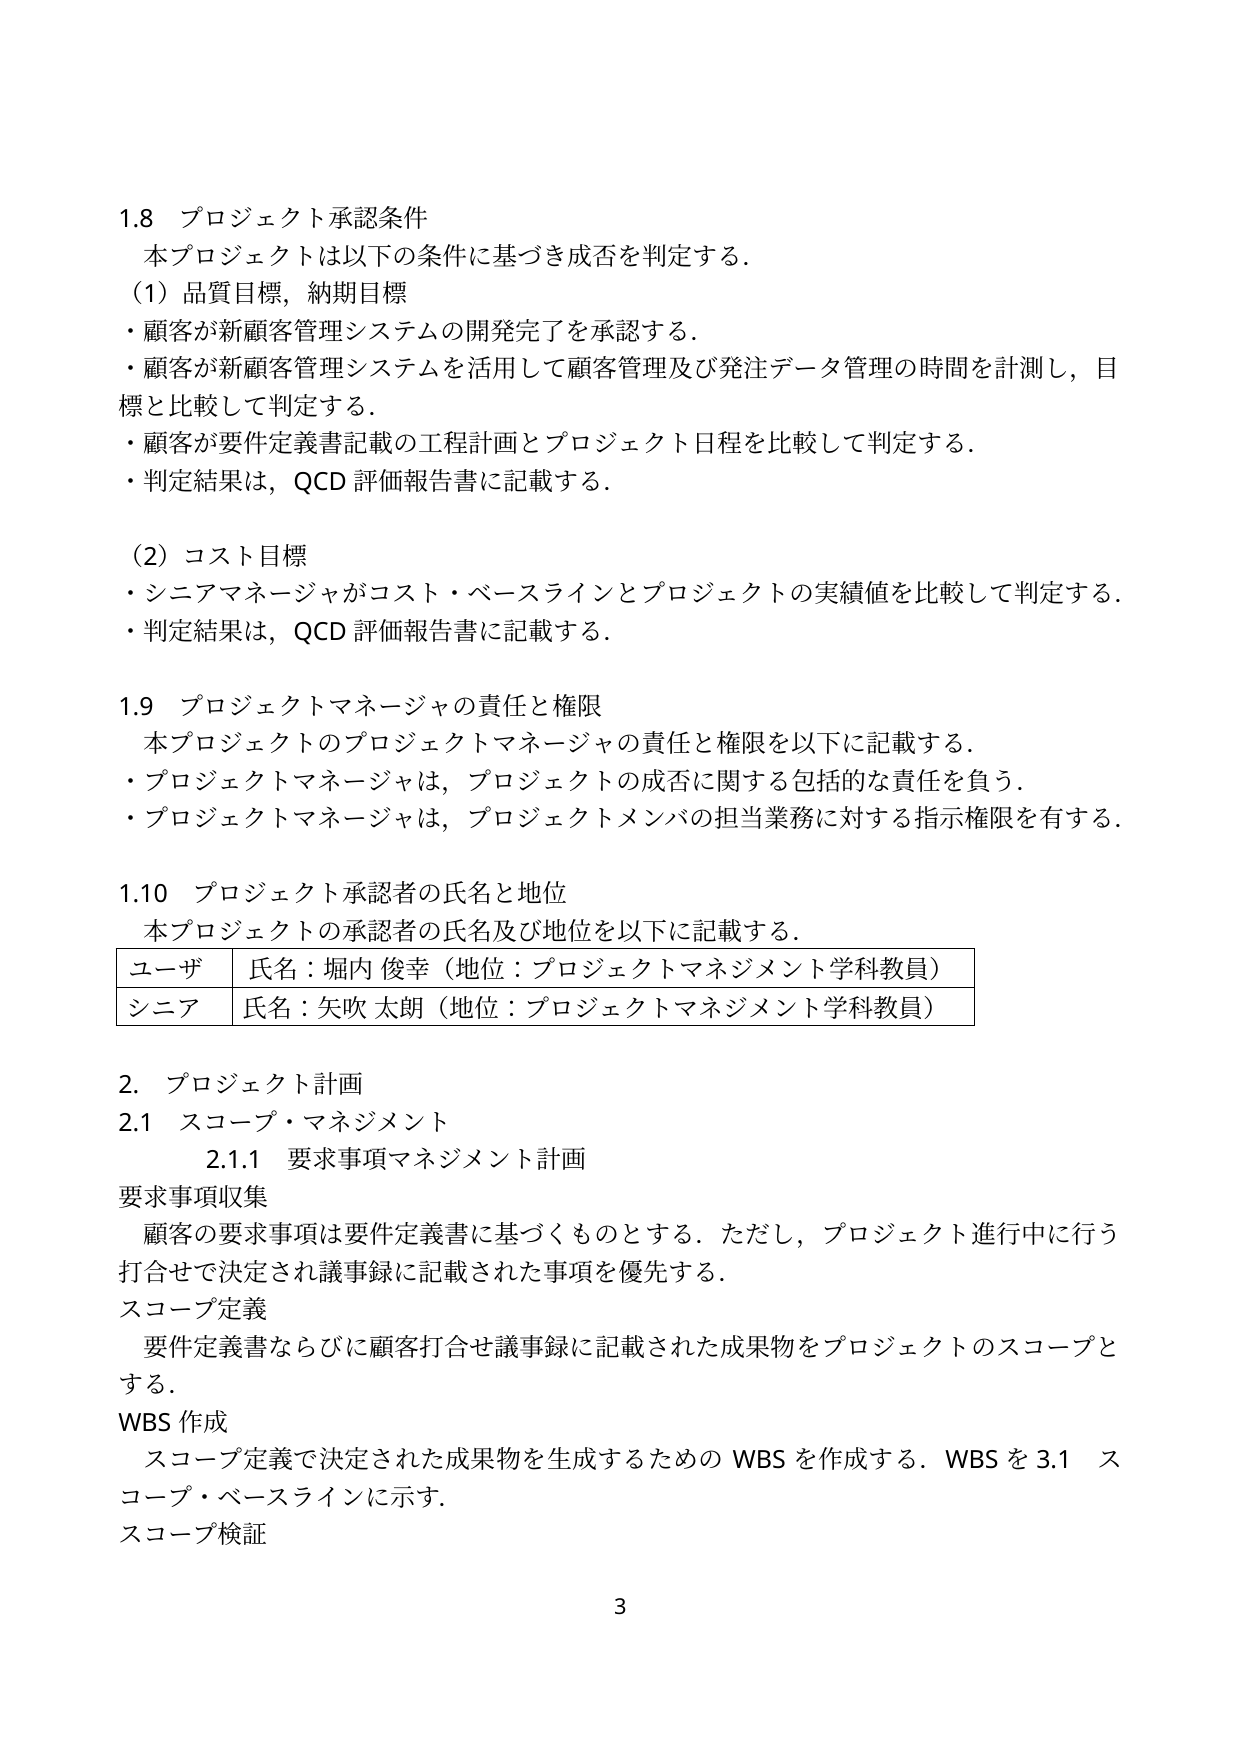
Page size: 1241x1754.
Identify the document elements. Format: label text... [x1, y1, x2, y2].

text 本プロジェクトのプロジェクトマネージャの責任と権限を以下に記載する． [118, 723, 1122, 761]
text ・プロジェクトマネージャは，プロジェクトの成否に関する包括的な責任を負う． [118, 761, 1122, 798]
text ・顧客が新顧客管理システムの開発完了を承認する． [118, 311, 1122, 348]
text スコープ検証 [118, 1514, 1122, 1551]
subtitle 1.8 プロジェクト承認条件 [118, 198, 1122, 236]
subtitle 2. プロジェクト計画 [118, 1064, 1122, 1101]
text スコープ定義 [118, 1289, 1122, 1326]
table_header 氏名：堀内 俊幸（地位：プロジェクトマネジメント学科教員） [233, 949, 974, 987]
text スコープ定義で決定された成果物を生成するための WBS を作成する．WBS を3.1 スコープ・ベースラインに示す． [118, 1439, 1122, 1514]
text WBS 作成 [118, 1401, 1122, 1439]
subtitle 1.9 プロジェクトマネージャの責任と権限 [118, 686, 1122, 723]
table_cell 氏名：矢吹 太朗（地位：プロジェクトマネジメント学科教員） [233, 988, 974, 1025]
text ・シニアマネージャがコスト・ベースラインとプロジェクトの実績値を比較して判定する． [118, 573, 1122, 611]
table_header ユーザ [117, 949, 232, 987]
text ・判定結果は，QCD 評価報告書に記載する． [118, 611, 1122, 648]
text ・顧客が要件定義書記載の工程計画とプロジェクト日程を比較して判定する． [118, 423, 1122, 461]
subtitle 1.10 プロジェクト承認者の氏名と地位 [118, 873, 1122, 911]
text ・判定結果は，QCD 評価報告書に記載する． [118, 461, 1122, 498]
text （2）コスト目標 [118, 536, 1122, 573]
text ・プロジェクトマネージャは，プロジェクトメンバの担当業務に対する指示権限を有する． [118, 798, 1122, 836]
text 顧客の要求事項は要件定義書に基づくものとする．ただし，プロジェクト進行中に行う打合せで決定され議事録に記載された事項を優先する． [118, 1214, 1122, 1289]
text 要件定義書ならびに顧客打合せ議事録に記載された成果物をプロジェクトのスコープとする． [118, 1326, 1122, 1401]
text ・顧客が新顧客管理システムを活用して顧客管理及び発注データ管理の時間を計測し，目標と比較して判定する． [118, 348, 1122, 423]
text 本プロジェクトは以下の条件に基づき成否を判定する． [118, 236, 1122, 273]
text （1）品質目標，納期目標 [118, 273, 1122, 311]
table_cell シニア [117, 988, 232, 1025]
text 本プロジェクトの承認者の氏名及び地位を以下に記載する． [118, 911, 1122, 948]
text 要求事項収集 [118, 1176, 1122, 1214]
subtitle 2.1 スコープ・マネジメント [118, 1101, 1122, 1139]
subtitle 2.1.1 要求事項マネジメント計画 [206, 1139, 1122, 1176]
